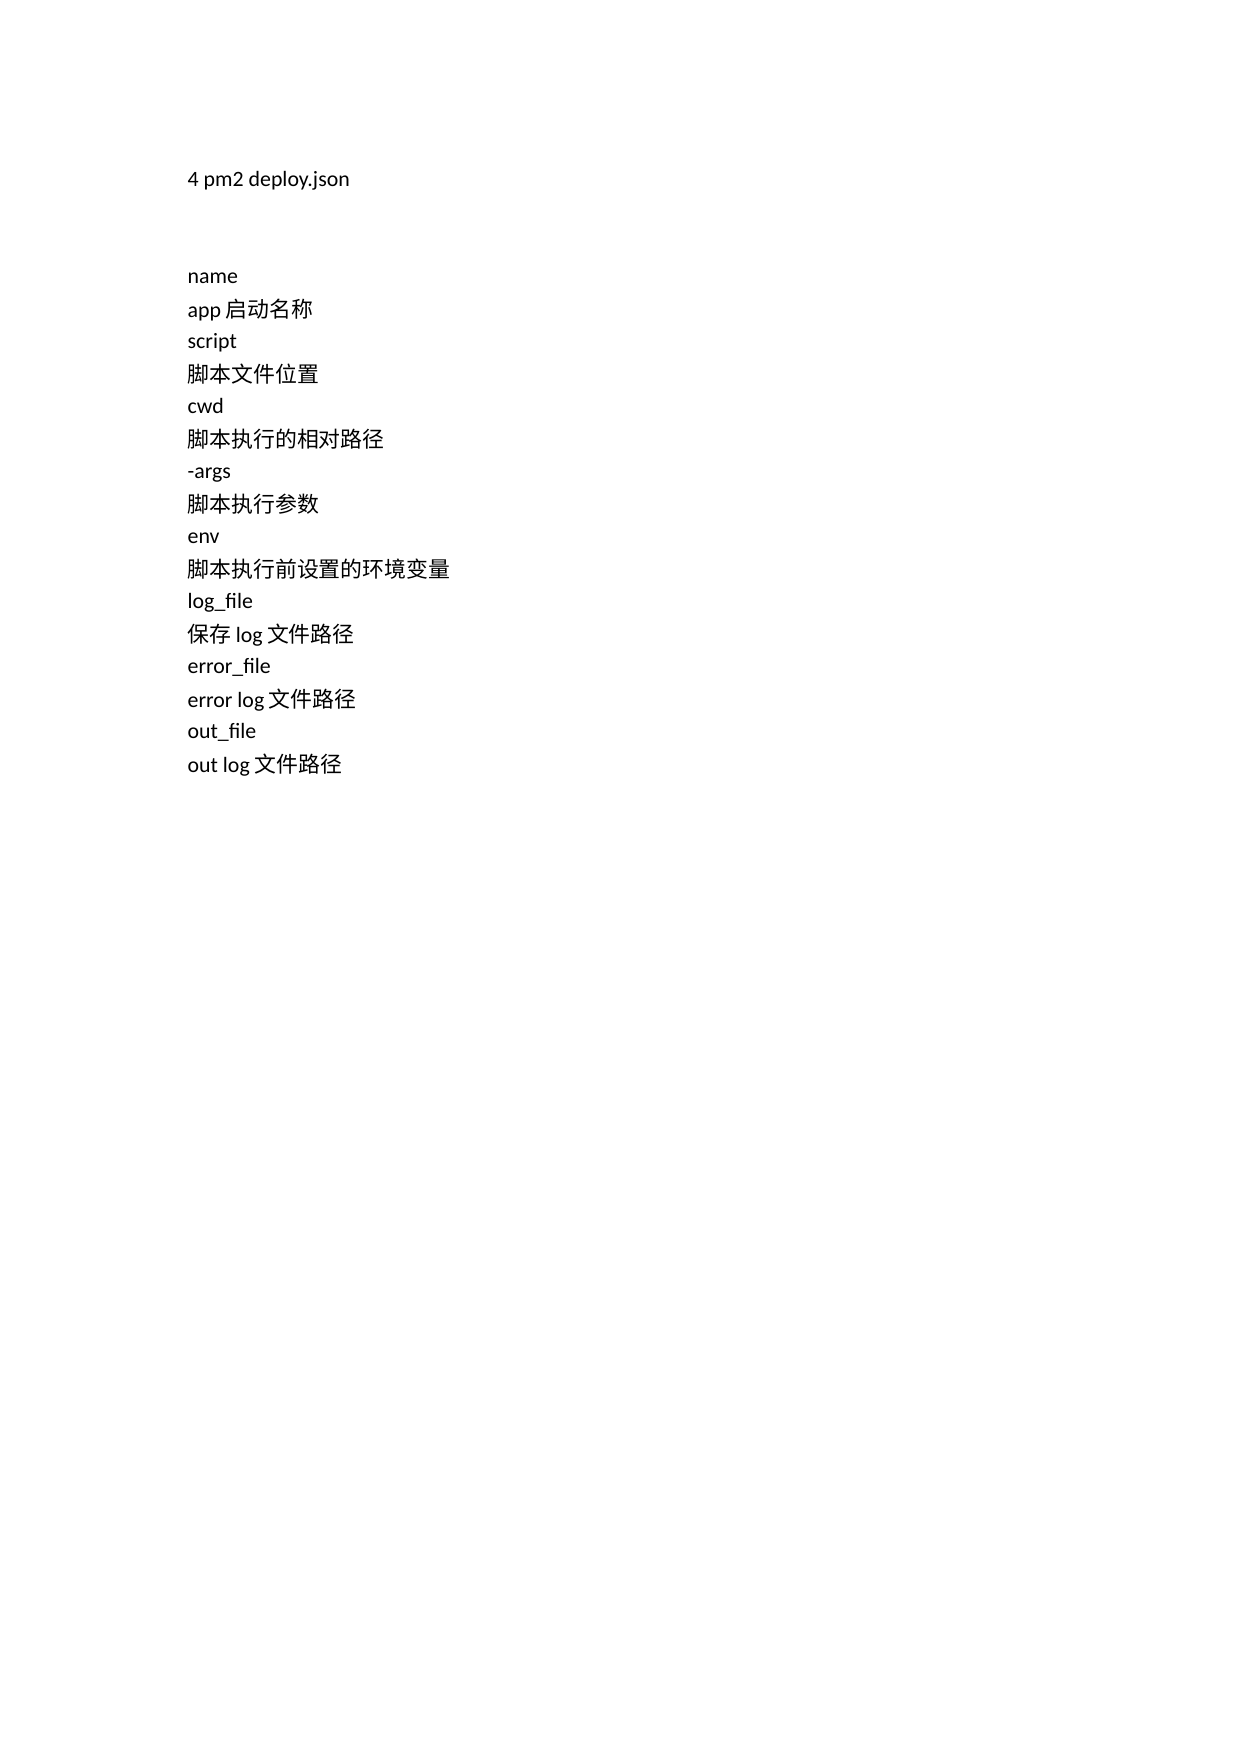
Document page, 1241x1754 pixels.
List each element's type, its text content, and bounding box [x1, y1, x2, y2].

text 4 pm2 deploy.json [187, 162, 1053, 194]
text app启动名称 [187, 292, 1053, 324]
text error_file [187, 649, 1053, 682]
text 脚本执行前设置的环境变量 [187, 552, 1053, 584]
text 保存log文件路径 [187, 617, 1053, 649]
text out log文件路径 [187, 747, 1053, 779]
text 脚本文件位置 [187, 357, 1053, 389]
text -args [187, 454, 1053, 487]
text log_file [187, 584, 1053, 617]
text out_file [187, 714, 1053, 747]
text name [187, 259, 1053, 292]
text cwd [187, 389, 1053, 422]
text 脚本执行参数 [187, 487, 1053, 519]
text env [187, 519, 1053, 552]
text error log文件路径 [187, 682, 1053, 714]
text 脚本执行的相对路径 [187, 422, 1053, 454]
text script [187, 324, 1053, 357]
